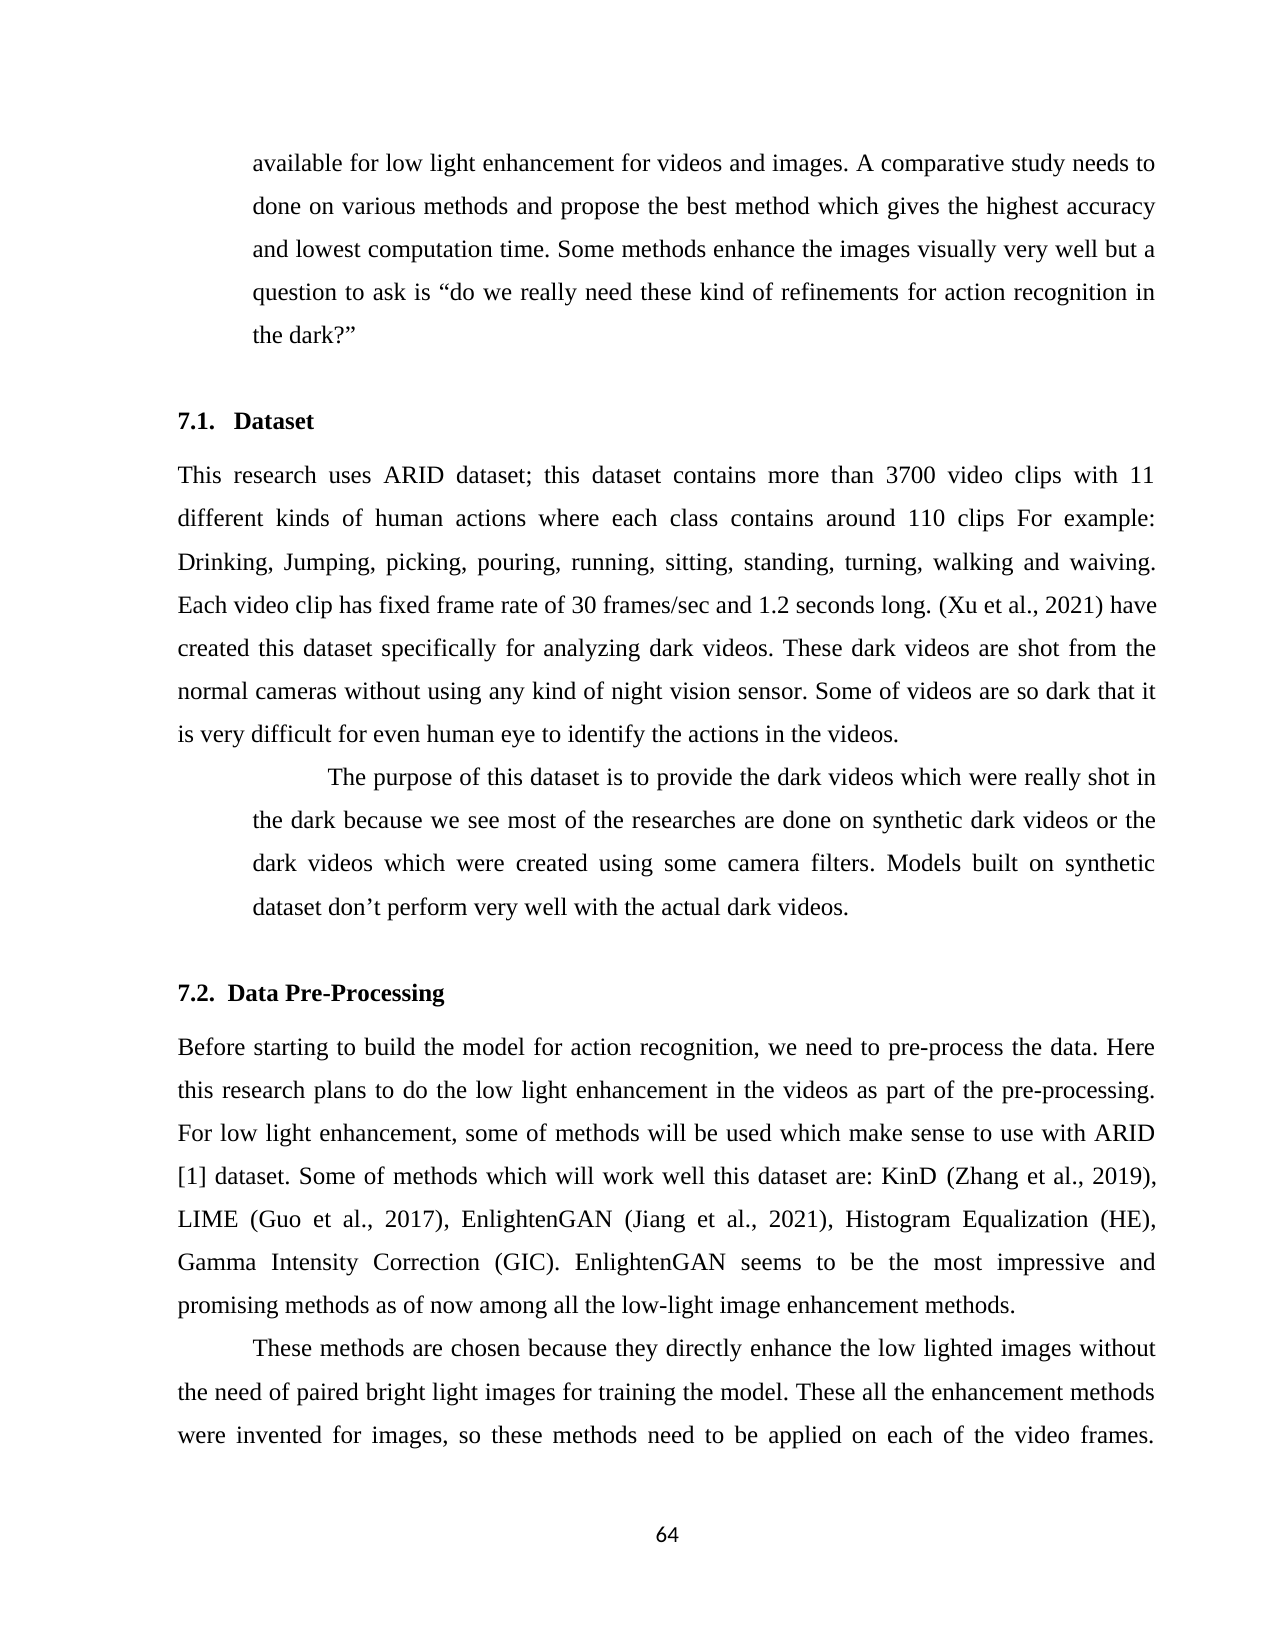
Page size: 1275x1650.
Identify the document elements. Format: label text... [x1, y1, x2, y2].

text This research uses ARID dataset; this dataset contains more than 3700 video clips with 11 different kinds of human actions where each class contains around 110 clips For example: Drinking, Jumping, picking, pouring, running, sitting, standing, turning, walking and waiving. Each video clip has fixed frame rate of 30 frames/sec and 1.2 seconds long. (Xu et al., 2021) have created this dataset specifically for analyzing dark videos. These dark videos are shot from the normal cameras without using any kind of night vision sensor. Some of videos are so dark that it is very difficult for even human eye to identify the actions in the videos. [177, 460, 1157, 748]
text Before starting to build the model for action recognition, we need to pre-process the data. Here this research plans to do the low light enhancement in the videos as part of the pre-processing. For low light enhancement, some of methods will be used which make sense to use with ARID [1] dataset. Some of methods which will work well this dataset are: KinD (Zhang et al., 2019), LIME (Guo et al., 2017), EnlightenGAN (Jiang et al., 2021), Histogram Equalization (HE), Gamma Intensity Correction (GIC). EnlightenGAN seems to be the most impressive and promising methods as of now among all the low-light image enhancement methods. [177, 1032, 1157, 1319]
text 7.2. Data Pre-Processing [177, 978, 1157, 1007]
text The purpose of this dataset is to provide the dark videos which were really shot in the dark because we see most of the researches are done on synthetic dark videos or the dark videos which were created using some camera filters. Models built on synthetic dataset don’t perform very well with the actual dark videos. [252, 762, 1157, 920]
text 7.1. Dataset [177, 406, 1157, 435]
